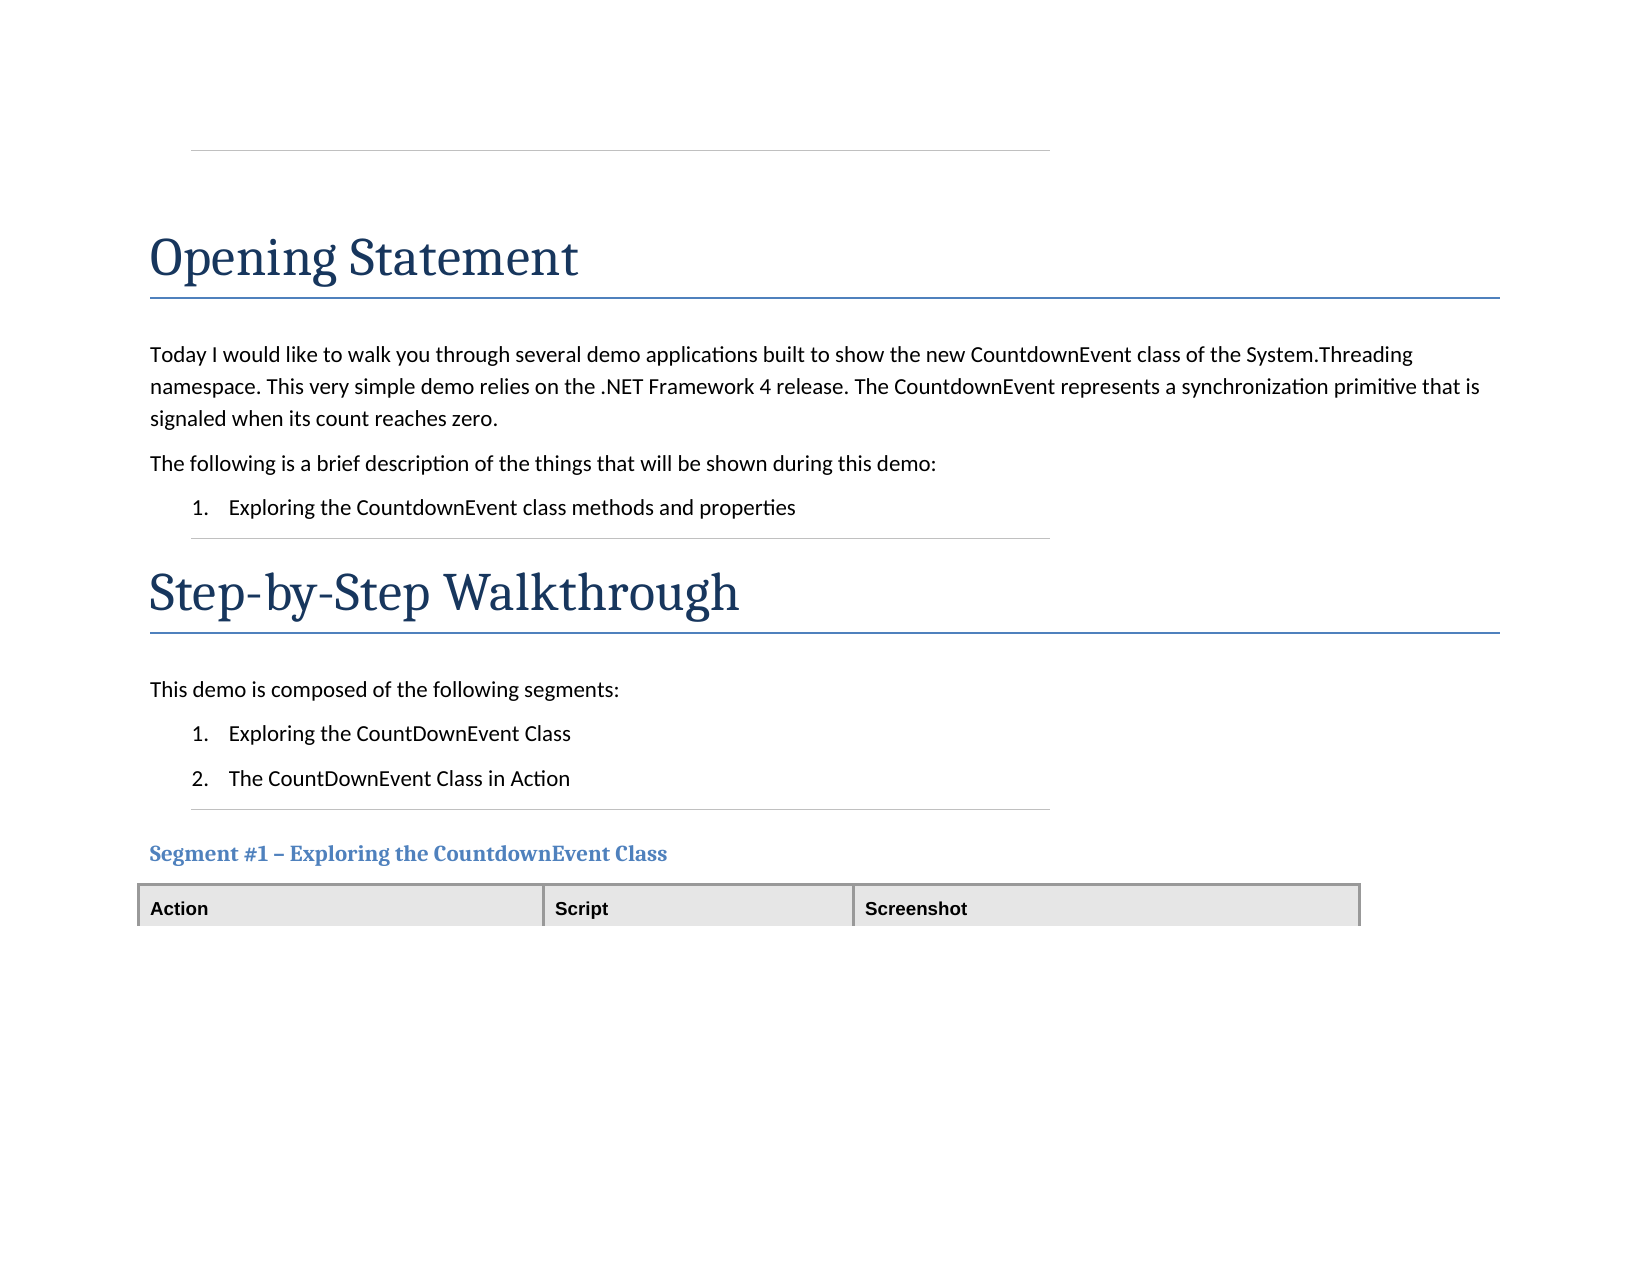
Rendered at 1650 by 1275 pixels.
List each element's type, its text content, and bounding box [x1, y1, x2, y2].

table_header Screenshot [855, 886, 1358, 926]
table_header Script [545, 886, 852, 926]
list Exploring the CountDownEvent Class [191, 719, 1500, 747]
subtitle Segment #1 – Exploring the CountdownEvent Class [150, 841, 1500, 867]
list Exploring the CountdownEvent class methods and properties [191, 493, 1500, 521]
list This demo is composed of the following segments: [150, 675, 1500, 703]
text The following is a brief description of the things that will be shown during this demo: [150, 449, 1500, 477]
table_header Action [140, 886, 542, 926]
text Today I would like to walk you through several demo applications built to show the new CountdownEvent class of the System.Threading namespace. This very simple demo relies on the .NET Framework 4 release. The CountdownEvent represents a synchronization primitive that is signaled when its count reaches zero. [150, 340, 1500, 432]
list The CountDownEvent Class in Action [191, 764, 1500, 792]
